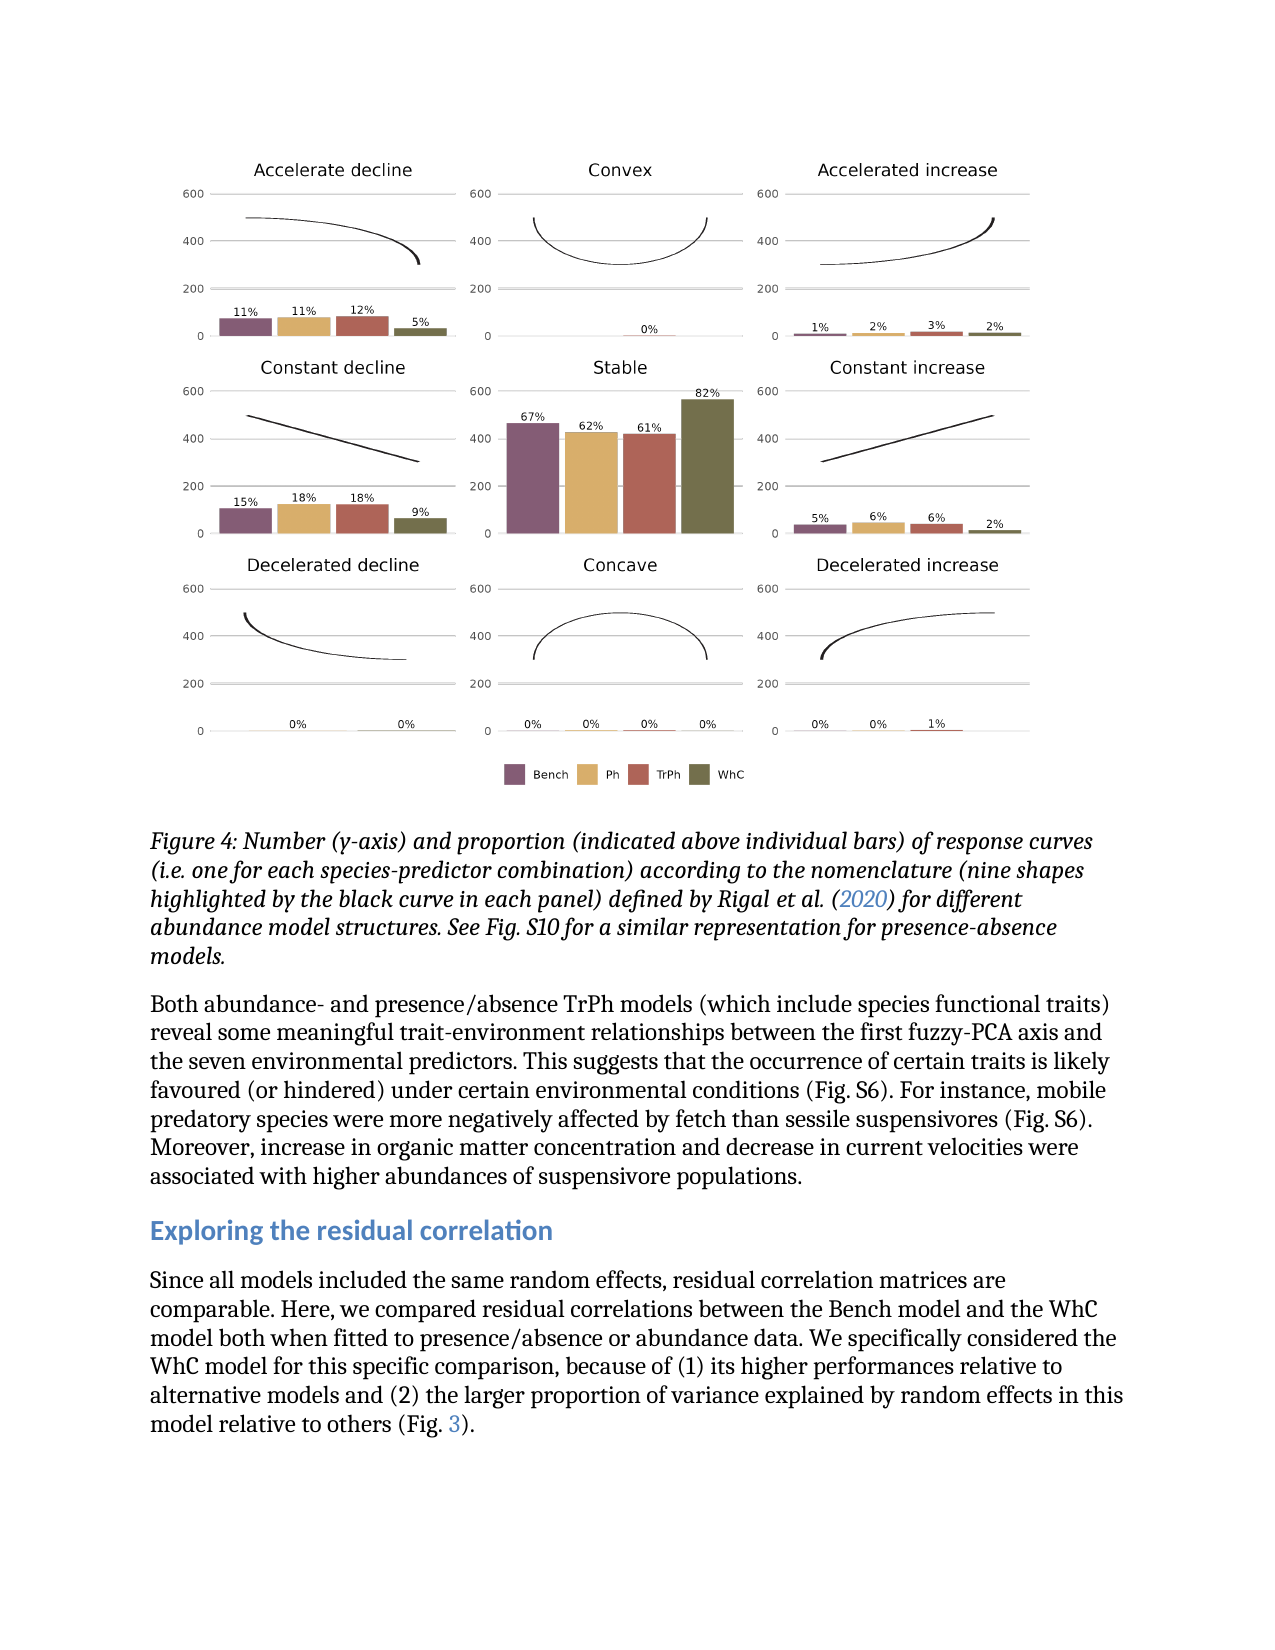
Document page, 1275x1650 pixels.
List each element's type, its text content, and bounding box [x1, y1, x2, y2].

subtitle Exploring the residual correlation [150, 1212, 1125, 1247]
text Since all models included the same random effects, residual correlation matrices are comparable. Here, we compared residual correlations between the Bench model and the WhC model both when fitted to presence/absence or abundance data. We specifically considered the WhC model for this specific comparison, because of (1) its higher performances relative to alternative models and (2) the larger proportion of variance explained by random effects in this model relative to others (Fig. 3). [150, 1266, 1125, 1438]
picture [168, 150, 1044, 807]
text Figure 4: Number (y-axis) and proportion (indicated above individual bars) of response curves (i.e. one for each species-predictor combination) according to the nomenclature (nine shapes highlighted by the black curve in each panel) defined by Rigal et al. (2020) for different abundance model structures. See Fig. S10 for a similar representation for presence-absence models. [150, 827, 1125, 971]
text Both abundance- and presence/absence TrPh models (which include species functional traits) reveal some meaningful trait-environment relationships between the first fuzzy-PCA axis and the seven environmental predictors. This suggests that the occurrence of certain traits is likely favoured (or hindered) under certain environmental conditions (Fig. S6). For instance, mobile predatory species were more negatively affected by fetch than sessile suspensivores (Fig. S6). Moreover, increase in organic matter concentration and decrease in current velocities were associated with higher abundances of suspensivore populations. [150, 989, 1125, 1191]
